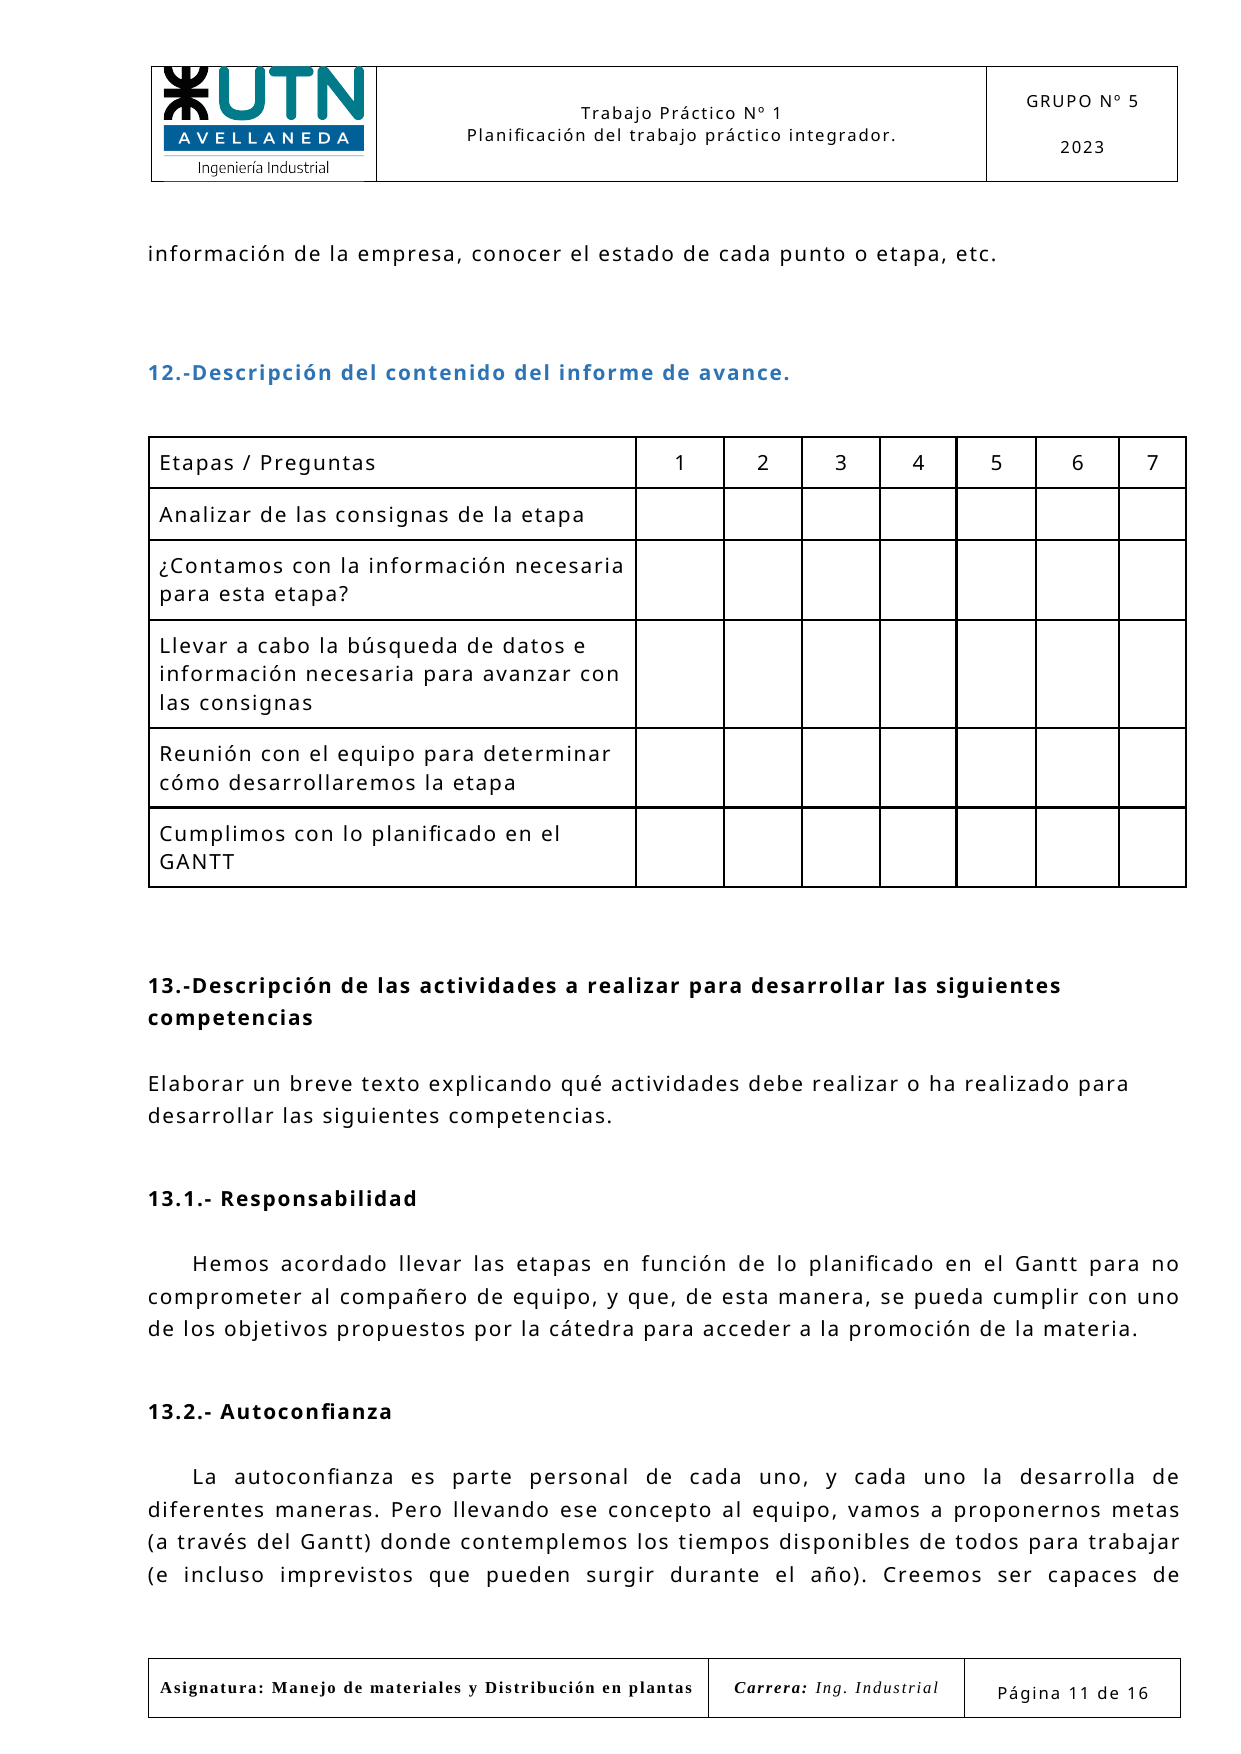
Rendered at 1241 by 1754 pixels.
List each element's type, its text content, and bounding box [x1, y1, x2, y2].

table_cell [881, 729, 955, 806]
table_cell [1037, 489, 1118, 539]
table_cell [1120, 621, 1185, 727]
table_cell Reunión con el equipo para determinar cómo desarrollaremos la etapa [150, 729, 635, 806]
table_cell [803, 621, 879, 727]
table_cell [637, 729, 723, 806]
table_cell Cumplimos con lo planificado en el GANTT [150, 809, 635, 886]
table_cell [803, 541, 879, 618]
table_cell [637, 489, 723, 539]
table_cell [803, 489, 879, 539]
text Elaborar un breve texto explicando qué actividades debe realizar o ha realizado para desarrollar las siguientes competencias. [148, 1069, 1181, 1130]
table_cell [1120, 729, 1185, 806]
table_cell Analizar de las consignas de la etapa [150, 489, 635, 539]
table_header 1 [637, 438, 723, 487]
table_cell [725, 809, 801, 886]
table_cell [881, 489, 955, 539]
table_cell [803, 729, 879, 806]
table_cell [1120, 541, 1185, 618]
table_cell ¿Contamos con la información necesaria para esta etapa? [150, 541, 635, 618]
table_cell [1037, 809, 1118, 886]
table_cell [881, 809, 955, 886]
table_cell [958, 729, 1035, 806]
table_cell [725, 489, 801, 539]
table_cell [725, 541, 801, 618]
table_cell [637, 809, 723, 886]
table_header Etapas / Preguntas [150, 438, 635, 487]
table_header 5 [958, 438, 1035, 487]
table_cell [1037, 729, 1118, 806]
table_header 6 [1037, 438, 1118, 487]
table_cell [881, 621, 955, 727]
table_cell [803, 809, 879, 886]
table_cell [1037, 541, 1118, 618]
table_header 2 [725, 438, 801, 487]
table_cell [1120, 489, 1185, 539]
table_header 3 [803, 438, 879, 487]
table_cell [1120, 809, 1185, 886]
table_cell [958, 489, 1035, 539]
table_cell Llevar a cabo la búsqueda de datos e información necesaria para avanzar con las consignas [150, 621, 635, 727]
subtitle 12.-Descripción del contenido del informe de avance. [148, 358, 1181, 387]
subtitle 13.1.- Responsabilidad [148, 1184, 1181, 1212]
table_cell [881, 541, 955, 618]
table_cell [958, 809, 1035, 886]
subtitle 13.-Descripción de las actividades a realizar para desarrollar las siguientes competencias [148, 971, 1181, 1032]
table_cell [725, 729, 801, 806]
text Hemos acordado llevar las etapas en función de lo planificado en el Gantt para no comprometer al compañero de equipo, y que, de esta manera, se pueda cumplir con uno de los objetivos propuestos por la cátedra para acceder a la promoción de la materia. [148, 1249, 1181, 1343]
table_header 4 [881, 438, 955, 487]
table_cell [637, 541, 723, 618]
subtitle 13.2.- Autoconfianza [148, 1397, 1181, 1425]
table_cell [1037, 621, 1118, 727]
picture [163, 66, 364, 182]
table_cell [725, 621, 801, 727]
table_cell [958, 541, 1035, 618]
table_cell [637, 621, 723, 727]
table_cell [958, 621, 1035, 727]
table_header 7 [1120, 438, 1185, 487]
